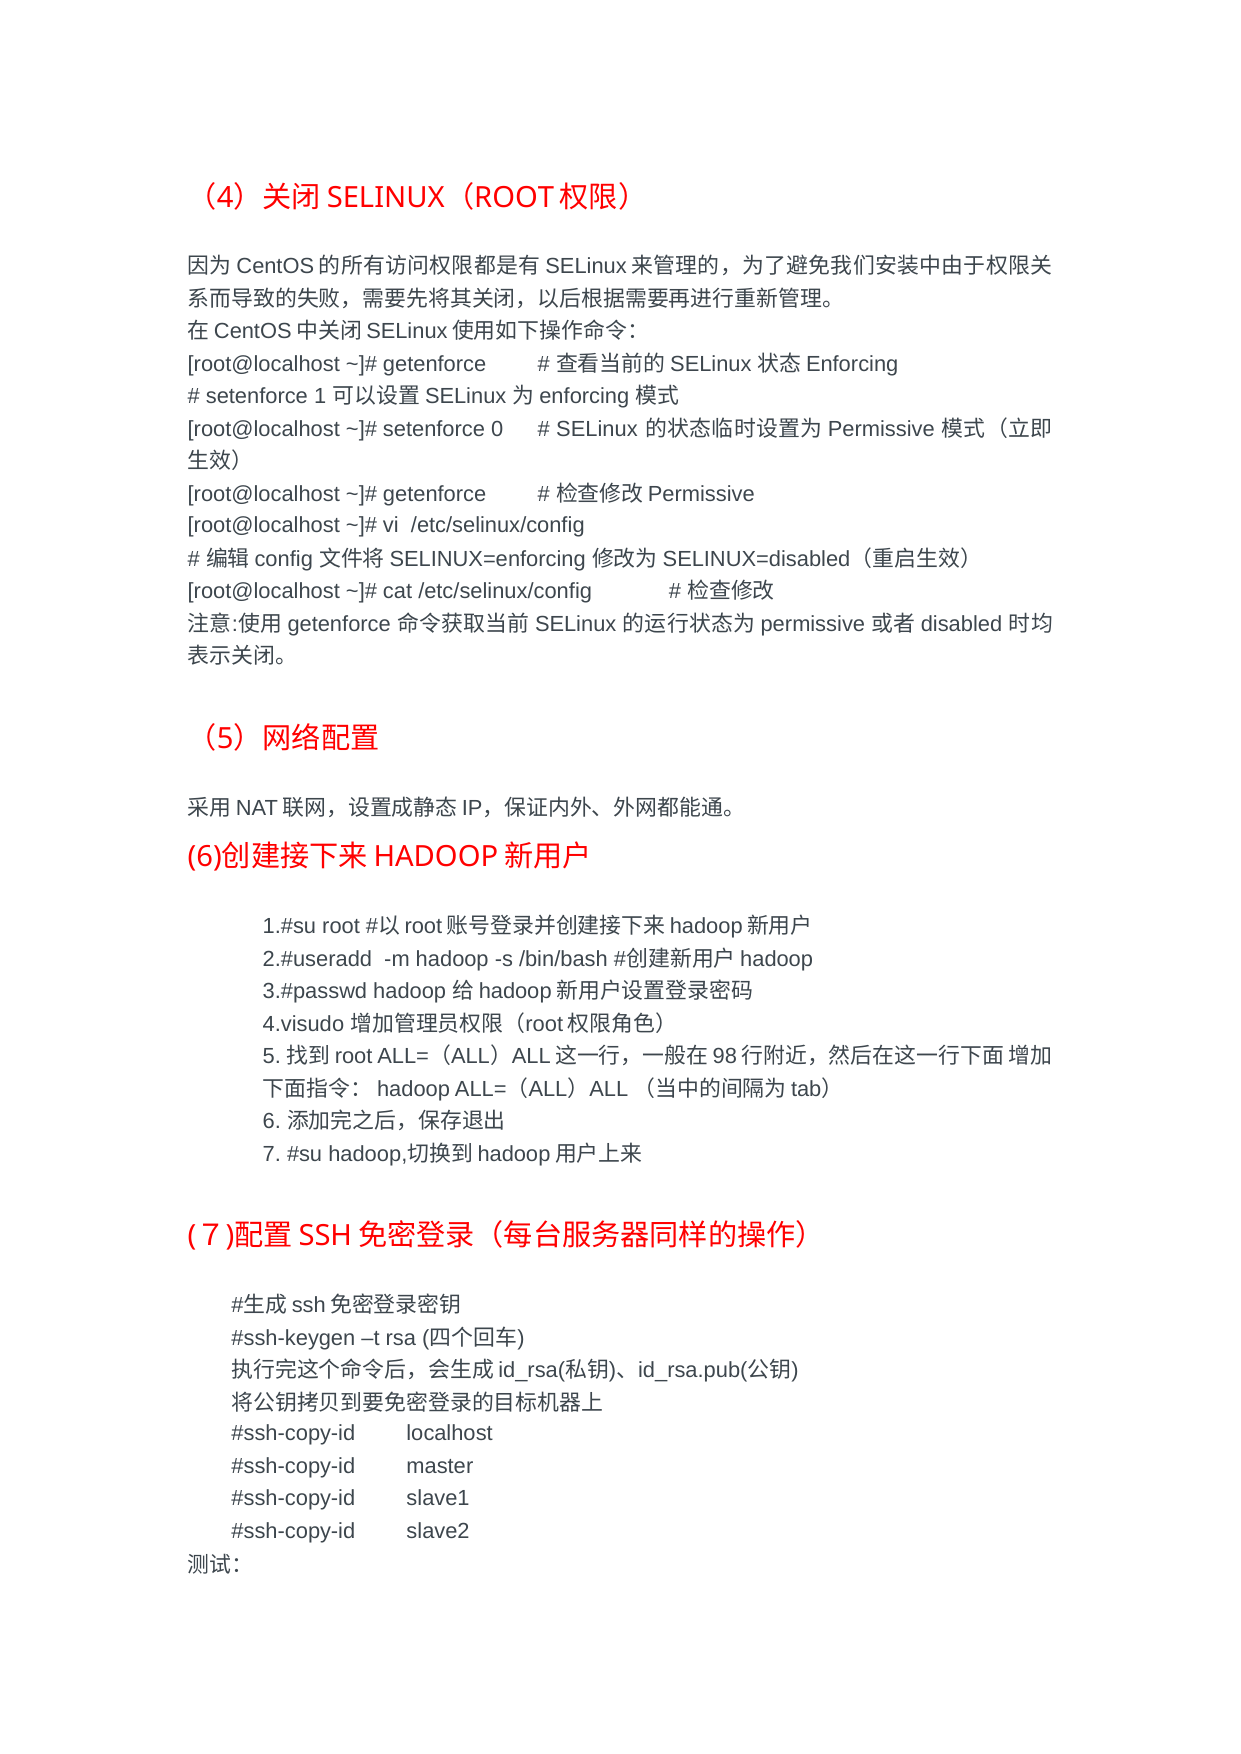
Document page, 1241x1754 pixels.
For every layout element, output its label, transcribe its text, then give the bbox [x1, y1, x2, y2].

text 将公钥拷贝到要免密登录的目标机器上 [187, 1384, 1053, 1417]
text 注意:使用 getenforce 命令获取当前 SELinux 的运行状态为 permissive 或者 disabled 时均表示关闭。 [187, 606, 1053, 671]
subtitle （5）网络配置 [187, 703, 1053, 768]
list 7. #su hadoop,切换到hadoop用户上来 [262, 1135, 1053, 1168]
text #ssh-copy-id master [187, 1449, 1053, 1482]
subtitle (6)创建接下来hadoop新用户 [187, 822, 1053, 887]
list 5. 找到root ALL=（ALL）ALL这一行，一般在98行附近，然后在这一行下面 增加下面指令： hadoop ALL=（ALL）ALL （当中的间隔为tab） [262, 1038, 1053, 1103]
text [root@localhost ~]# cat /etc/selinux/config # 检查修改 [187, 573, 1053, 606]
text 在CentOS中关闭SELinux使用如下操作命令： [187, 313, 1053, 346]
subtitle (７)配置ssh免密登录（每台服务器同样的操作） [187, 1200, 1053, 1265]
text [root@localhost ~]# getenforce # 检查修改Permissive [187, 476, 1053, 508]
list 4.visudo 增加管理员权限（root权限角色） [262, 1005, 1053, 1038]
text 1.#su root #以root账号登录并创建接下来hadoop新用户 [219, 908, 1053, 940]
text 测试： [187, 1547, 1053, 1579]
subtitle （4）关闭SELinux（root权限） [187, 162, 1053, 227]
text [root@localhost ~]# setenforce 0 # SELinux 的状态临时设置为Permissive 模式（立即生效） [187, 411, 1053, 476]
list 3.#passwd hadoop 给hadoop新用户设置登录密码 [262, 973, 1053, 1005]
text 6. 添加完之后，保存退出 [219, 1103, 1053, 1135]
text # 编辑 config 文件将 SELINUX=enforcing 修改为 SELINUX=disabled（重启生效） [187, 541, 1053, 573]
text # setenforce 1 可以设置 SELinux 为 enforcing 模式 [187, 378, 1053, 411]
text 采用NAT联网，设置成静态IP，保证内外、外网都能通。 [187, 789, 1053, 822]
text #ssh-copy-id slave1 [187, 1482, 1053, 1514]
text #ssh-copy-id localhost [187, 1417, 1053, 1449]
text #ssh-keygen –t rsa (四个回车) [187, 1319, 1053, 1352]
text [root@localhost ~]# getenforce # 查看当前的 SELinux 状态Enforcing [187, 346, 1053, 378]
text 因为CentOS的所有访问权限都是有SELinux来管理的，为了避免我们安装中由于权限关系而导致的失败，需要先将其关闭，以后根据需要再进行重新管理。 [187, 248, 1053, 313]
text [root@localhost ~]# vi /etc/selinux/config [187, 508, 1053, 541]
text #ssh-copy-id slave2 [187, 1514, 1053, 1547]
text 执行完这个命令后，会生成id_rsa(私钥)、id_rsa.pub(公钥) [187, 1352, 1053, 1384]
list 2.#useradd -m hadoop -s /bin/bash #创建新用户hadoop [262, 940, 1053, 973]
text #生成ssh免密登录密钥 [187, 1287, 1053, 1319]
